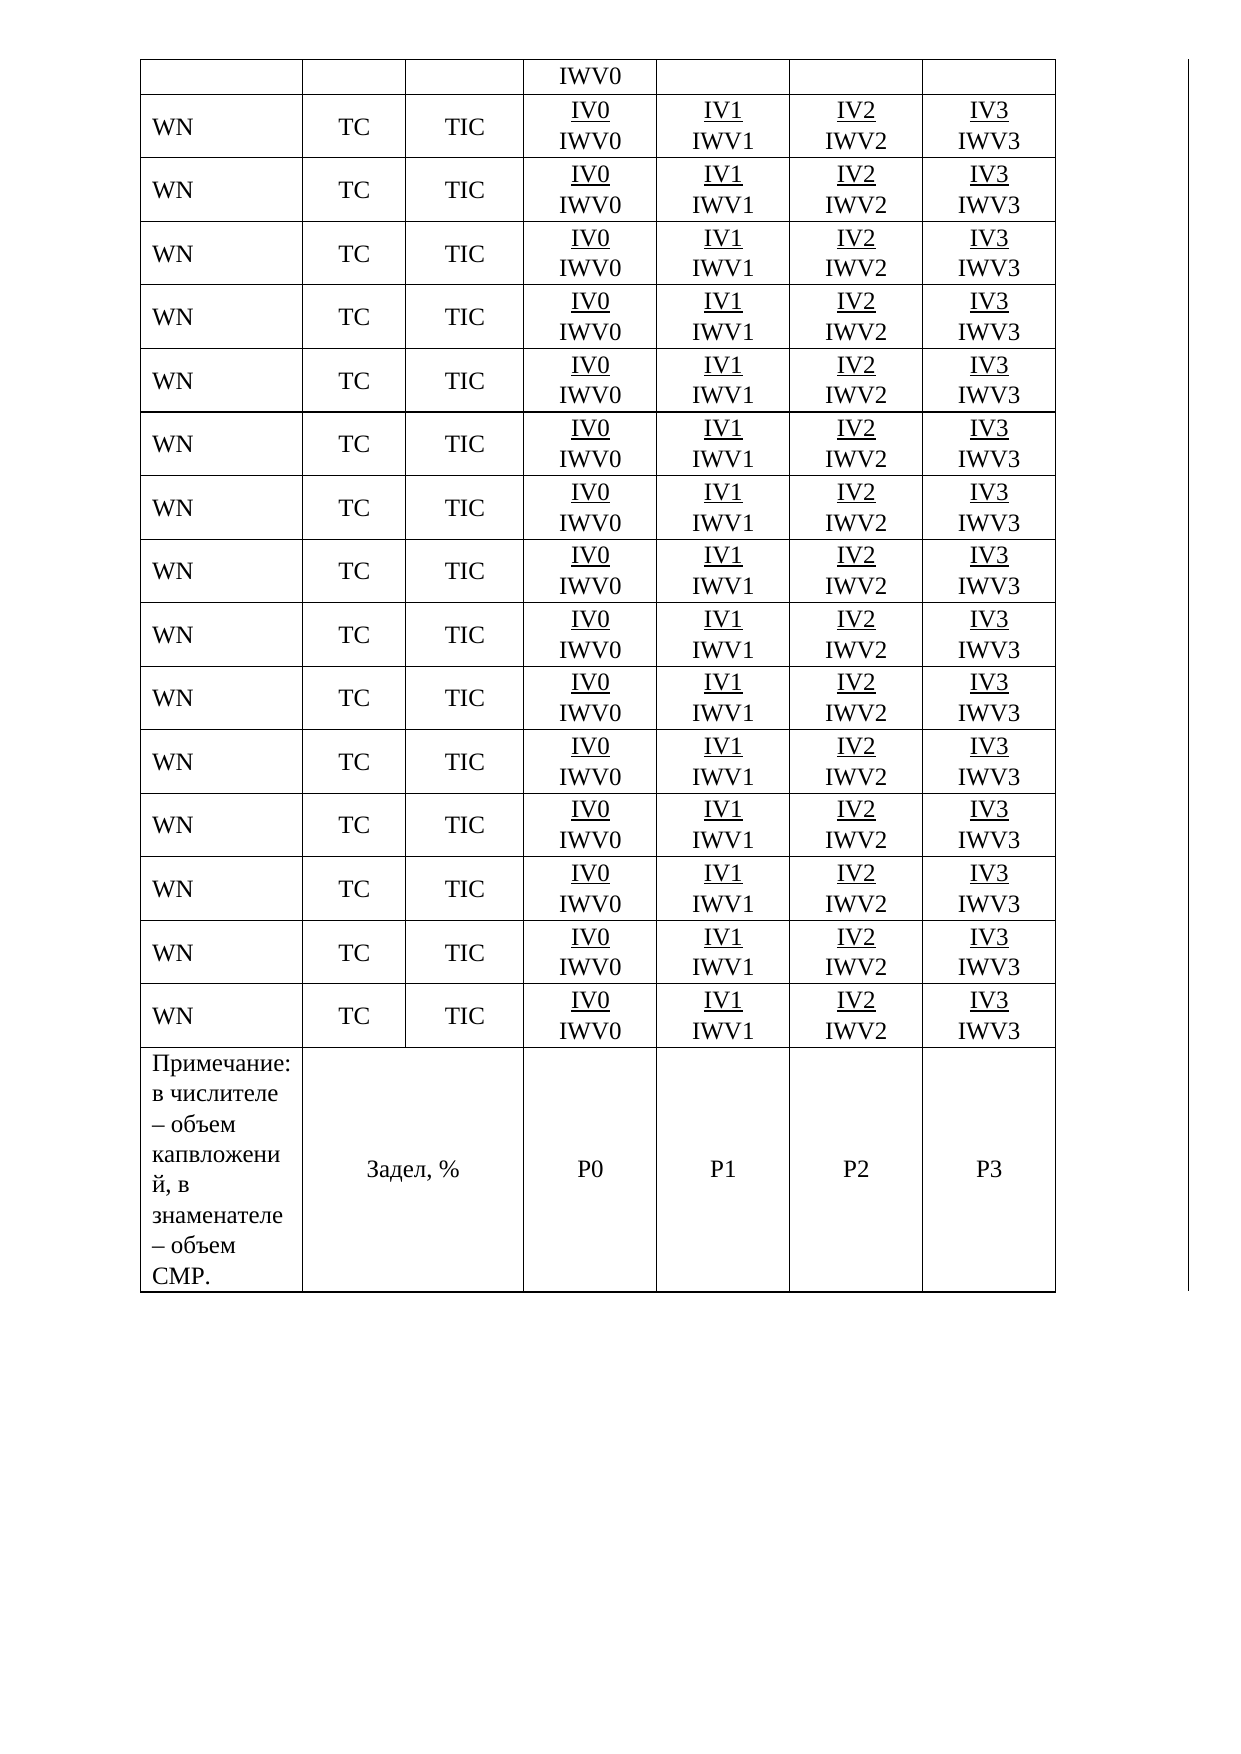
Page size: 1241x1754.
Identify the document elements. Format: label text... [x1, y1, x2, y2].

table_cell IV1 [657, 603, 789, 634]
table_cell IWV0 [524, 1015, 656, 1047]
table_cell IV1 [657, 540, 789, 570]
table_cell WN [141, 158, 302, 221]
table_cell TIC [406, 222, 523, 284]
table_cell IWV1 [657, 380, 789, 411]
table_cell IWV2 [790, 507, 922, 538]
table_cell WN [141, 603, 302, 666]
table_cell IV2 [790, 349, 922, 379]
table_cell IV3 [923, 794, 1055, 824]
table_cell IWV2 [790, 443, 922, 475]
table_cell TC [303, 95, 405, 157]
table_cell IV3 [923, 285, 1055, 316]
table_cell IWV3 [923, 125, 1055, 157]
table_cell IWV1 [657, 761, 789, 793]
table_cell IWV0 [524, 697, 656, 729]
table_cell IWV3 [923, 316, 1055, 348]
table_cell IWV1 [657, 1015, 789, 1047]
table_cell IWV3 [923, 824, 1055, 856]
table_cell TC [303, 476, 405, 538]
table_cell TIC [406, 921, 523, 983]
table_cell IV0 [524, 730, 656, 761]
table_cell TC [303, 540, 405, 602]
table_cell TC [303, 603, 405, 666]
table_cell IWV0 [524, 253, 656, 284]
table_cell IWV1 [657, 570, 789, 602]
table_cell TC [303, 857, 405, 920]
table_cell IV1 [657, 794, 789, 824]
table_cell IWV3 [923, 888, 1055, 920]
table_cell IWV0 [524, 316, 656, 348]
table_cell IV2 [790, 921, 922, 951]
table_cell WN [141, 730, 302, 793]
table_cell IV1 [657, 222, 789, 252]
table_cell IWV2 [790, 697, 922, 729]
table_cell IWV1 [657, 888, 789, 920]
table_cell IWV1 [657, 824, 789, 856]
table_cell IV1 [657, 476, 789, 507]
table_cell Примечание: в числителе – объем капвложений, в знаменателе – объем СМР. [141, 1048, 302, 1291]
table_cell TC [303, 667, 405, 729]
table_cell IV1 [657, 921, 789, 951]
table_cell WN [141, 794, 302, 856]
table_cell TC [303, 285, 405, 348]
table_cell WN [141, 540, 302, 602]
table_cell IWV0 [524, 60, 656, 94]
table_cell IWV3 [923, 761, 1055, 793]
table_cell TIC [406, 667, 523, 729]
table_cell IWV2 [790, 316, 922, 348]
table_cell IWV0 [524, 570, 656, 602]
table_cell TC [303, 730, 405, 793]
table_cell IV2 [790, 603, 922, 634]
table_cell IWV1 [657, 697, 789, 729]
table_cell IV3 [923, 349, 1055, 379]
table_cell IV2 [790, 540, 922, 570]
table_cell TIC [406, 476, 523, 538]
table_cell IV0 [524, 603, 656, 634]
table_cell IWV2 [790, 761, 922, 793]
table_cell IV3 [923, 158, 1055, 189]
table_cell IWV3 [923, 634, 1055, 666]
table_cell IWV1 [657, 253, 789, 284]
table_cell IV2 [790, 413, 922, 443]
table_cell IV3 [923, 667, 1055, 697]
table_cell IV1 [657, 349, 789, 379]
table_cell IWV0 [524, 824, 656, 856]
table_cell IWV0 [524, 761, 656, 793]
table_cell TIC [406, 158, 523, 221]
table_cell IV0 [524, 921, 656, 951]
table_cell IWV0 [524, 125, 656, 157]
table_cell IV0 [524, 222, 656, 252]
table_cell IWV2 [790, 125, 922, 157]
table_cell IV3 [923, 95, 1055, 125]
table_cell IV1 [657, 413, 789, 443]
table_cell IV2 [790, 984, 922, 1015]
table_cell IWV0 [524, 888, 656, 920]
table_cell P1 [657, 1048, 789, 1291]
table_cell IWV2 [790, 888, 922, 920]
table_cell IV0 [524, 857, 656, 888]
table_cell IV0 [524, 540, 656, 570]
table_cell IWV3 [923, 1015, 1055, 1047]
table_cell TC [303, 794, 405, 856]
table_cell IV1 [657, 667, 789, 697]
table_cell WN [141, 921, 302, 983]
table_cell IWV2 [790, 1015, 922, 1047]
table_cell IV1 [657, 158, 789, 189]
table_cell TIC [406, 349, 523, 411]
table_cell IV2 [790, 222, 922, 252]
table_cell TIC [406, 857, 523, 920]
table_cell IV3 [923, 921, 1055, 951]
table_cell IV0 [524, 476, 656, 507]
table_cell IWV0 [524, 380, 656, 411]
table_cell IWV1 [657, 507, 789, 538]
table_cell IV2 [790, 158, 922, 189]
table_cell IV2 [790, 476, 922, 507]
table_cell IV3 [923, 222, 1055, 252]
table_cell IV1 [657, 285, 789, 316]
table_cell IV1 [657, 984, 789, 1015]
table_cell WN [141, 413, 302, 475]
table_cell TIC [406, 730, 523, 793]
table_cell IWV2 [790, 824, 922, 856]
table_cell IV3 [923, 603, 1055, 634]
table_cell IWV2 [790, 951, 922, 983]
table_cell IV3 [923, 476, 1055, 507]
table_cell IWV2 [790, 634, 922, 666]
table_cell TIC [406, 794, 523, 856]
table_cell IWV3 [923, 189, 1055, 221]
table_cell TC [303, 413, 405, 475]
table_cell IV1 [657, 95, 789, 125]
table_cell WN [141, 984, 302, 1047]
table_cell IV0 [524, 794, 656, 824]
table_cell IWV2 [790, 570, 922, 602]
table_cell IWV0 [524, 634, 656, 666]
table_cell IWV1 [657, 316, 789, 348]
table_cell IWV3 [923, 951, 1055, 983]
table_cell TIC [406, 603, 523, 666]
table_cell TC [303, 349, 405, 411]
table_cell IV3 [923, 413, 1055, 443]
table_cell IWV0 [524, 507, 656, 538]
table_cell IV0 [524, 95, 656, 125]
table_cell WN [141, 222, 302, 284]
table_cell WN [141, 285, 302, 348]
table_cell IV0 [524, 158, 656, 189]
table_cell TIC [406, 984, 523, 1047]
table_cell IV0 [524, 667, 656, 697]
table_cell IWV1 [657, 125, 789, 157]
table_cell IV3 [923, 857, 1055, 888]
table_cell IV2 [790, 730, 922, 761]
table_cell IV0 [524, 984, 656, 1015]
table_cell WN [141, 476, 302, 538]
table_cell TC [303, 222, 405, 284]
table_cell IWV3 [923, 253, 1055, 284]
table_cell IWV1 [657, 634, 789, 666]
table_cell IV2 [790, 95, 922, 125]
table_cell IV2 [790, 285, 922, 316]
table_cell TIC [406, 413, 523, 475]
table_cell IV1 [657, 857, 789, 888]
table_cell P2 [790, 1048, 922, 1291]
table_cell TIC [406, 285, 523, 348]
table_cell IV3 [923, 984, 1055, 1015]
table_cell IWV0 [524, 189, 656, 221]
table_cell IWV3 [923, 507, 1055, 538]
table_cell IV0 [524, 413, 656, 443]
table_cell IV3 [923, 540, 1055, 570]
table_cell TC [303, 158, 405, 221]
table_cell IWV3 [923, 443, 1055, 475]
table_cell WN [141, 857, 302, 920]
table_cell IWV0 [524, 443, 656, 475]
table_cell IWV2 [790, 189, 922, 221]
table_cell IV0 [524, 285, 656, 316]
table_cell TC [303, 984, 405, 1047]
table_cell WN [141, 667, 302, 729]
table_cell IWV3 [923, 380, 1055, 411]
table_cell IWV0 [524, 951, 656, 983]
table_cell IWV1 [657, 443, 789, 475]
table_cell IV2 [790, 857, 922, 888]
table_cell Задел, % [303, 1048, 523, 1291]
table_cell WN [141, 349, 302, 411]
table_cell IV3 [923, 730, 1055, 761]
table_cell IWV1 [657, 951, 789, 983]
table_cell IWV1 [657, 189, 789, 221]
table_cell IWV2 [790, 253, 922, 284]
table_cell P3 [923, 1048, 1055, 1291]
table_cell IV2 [790, 667, 922, 697]
table_cell P0 [524, 1048, 656, 1291]
table_cell TC [303, 921, 405, 983]
table_cell IV2 [790, 794, 922, 824]
table_cell IWV2 [790, 380, 922, 411]
table_cell WN [141, 95, 302, 157]
table_cell IWV3 [923, 697, 1055, 729]
table_cell IWV3 [923, 570, 1055, 602]
table_cell TIC [406, 95, 523, 157]
table_cell TIC [406, 540, 523, 602]
table_cell IV1 [657, 730, 789, 761]
table_cell IV0 [524, 349, 656, 379]
